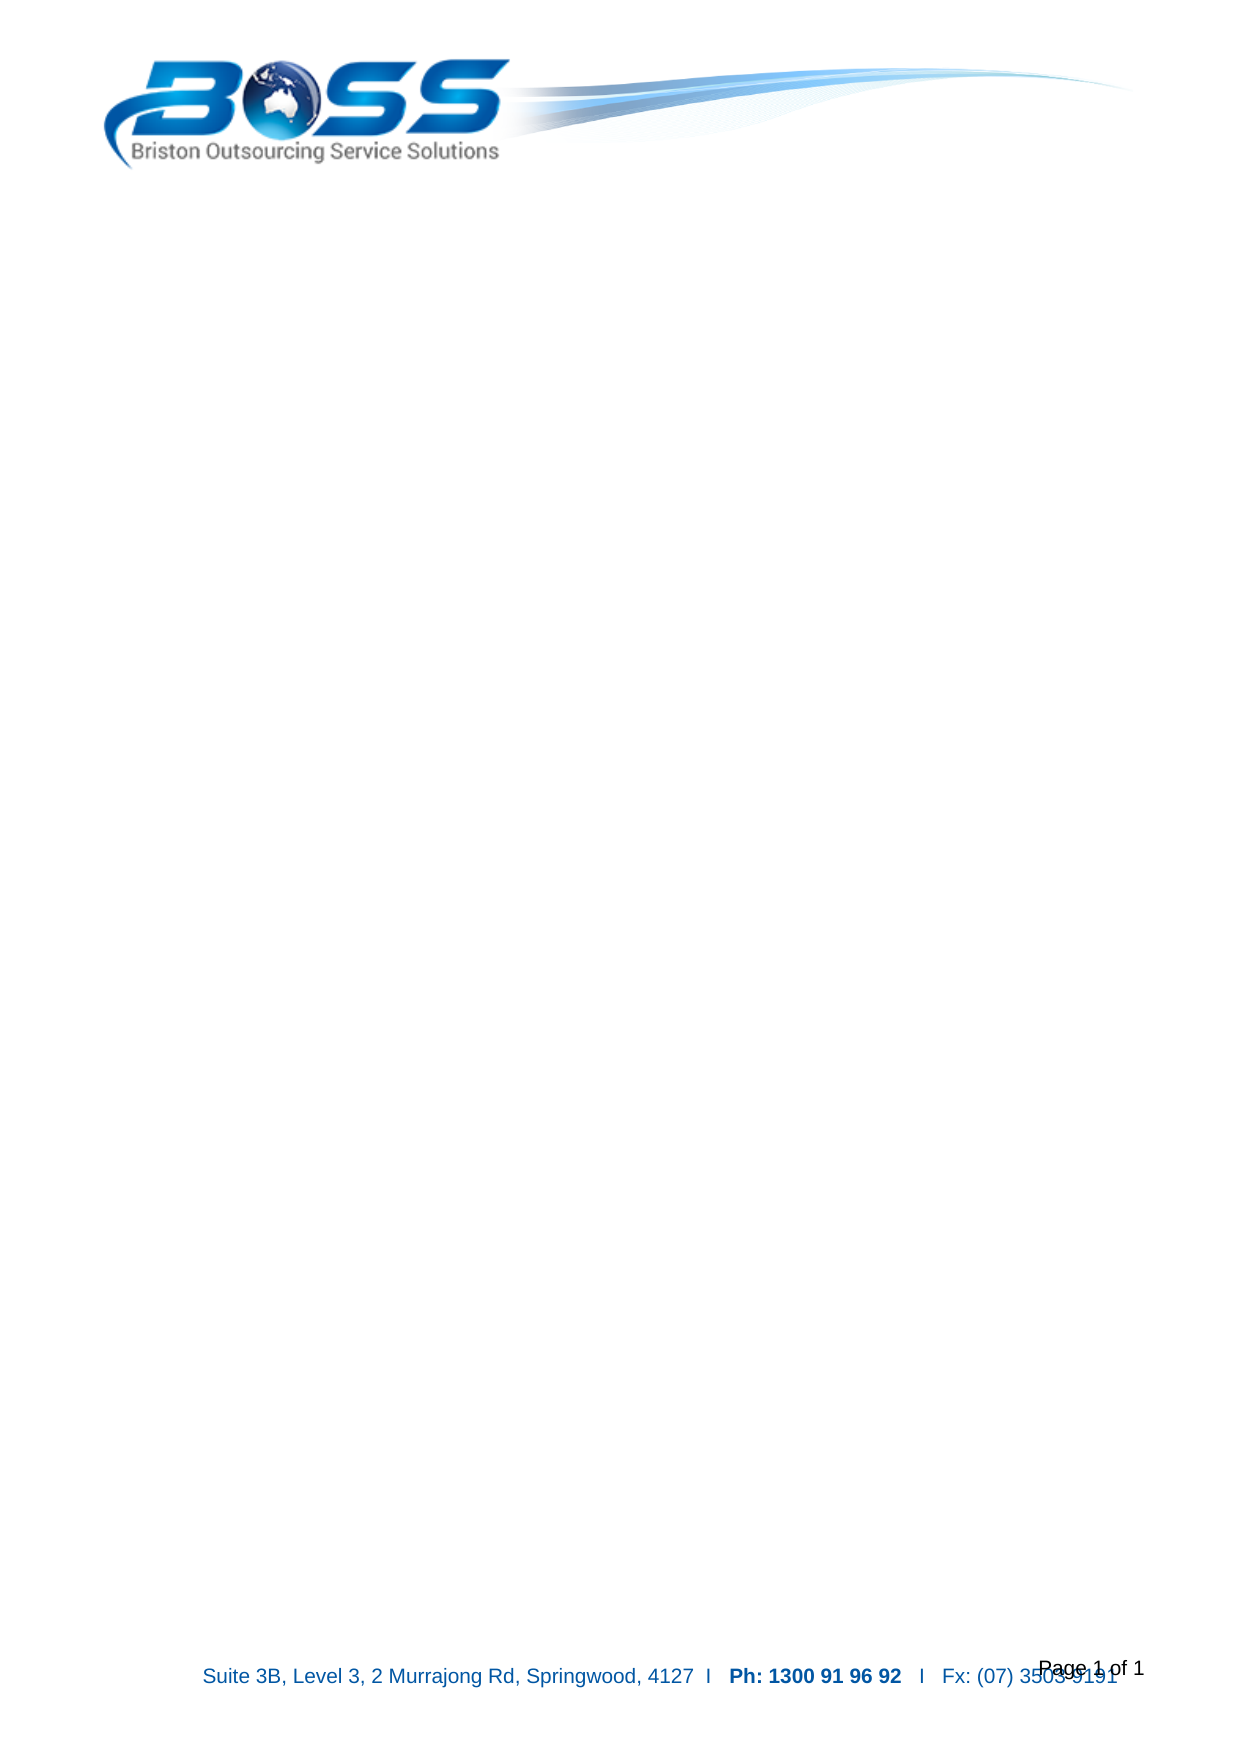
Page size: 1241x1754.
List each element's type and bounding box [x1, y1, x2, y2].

picture [93, 37, 1163, 188]
